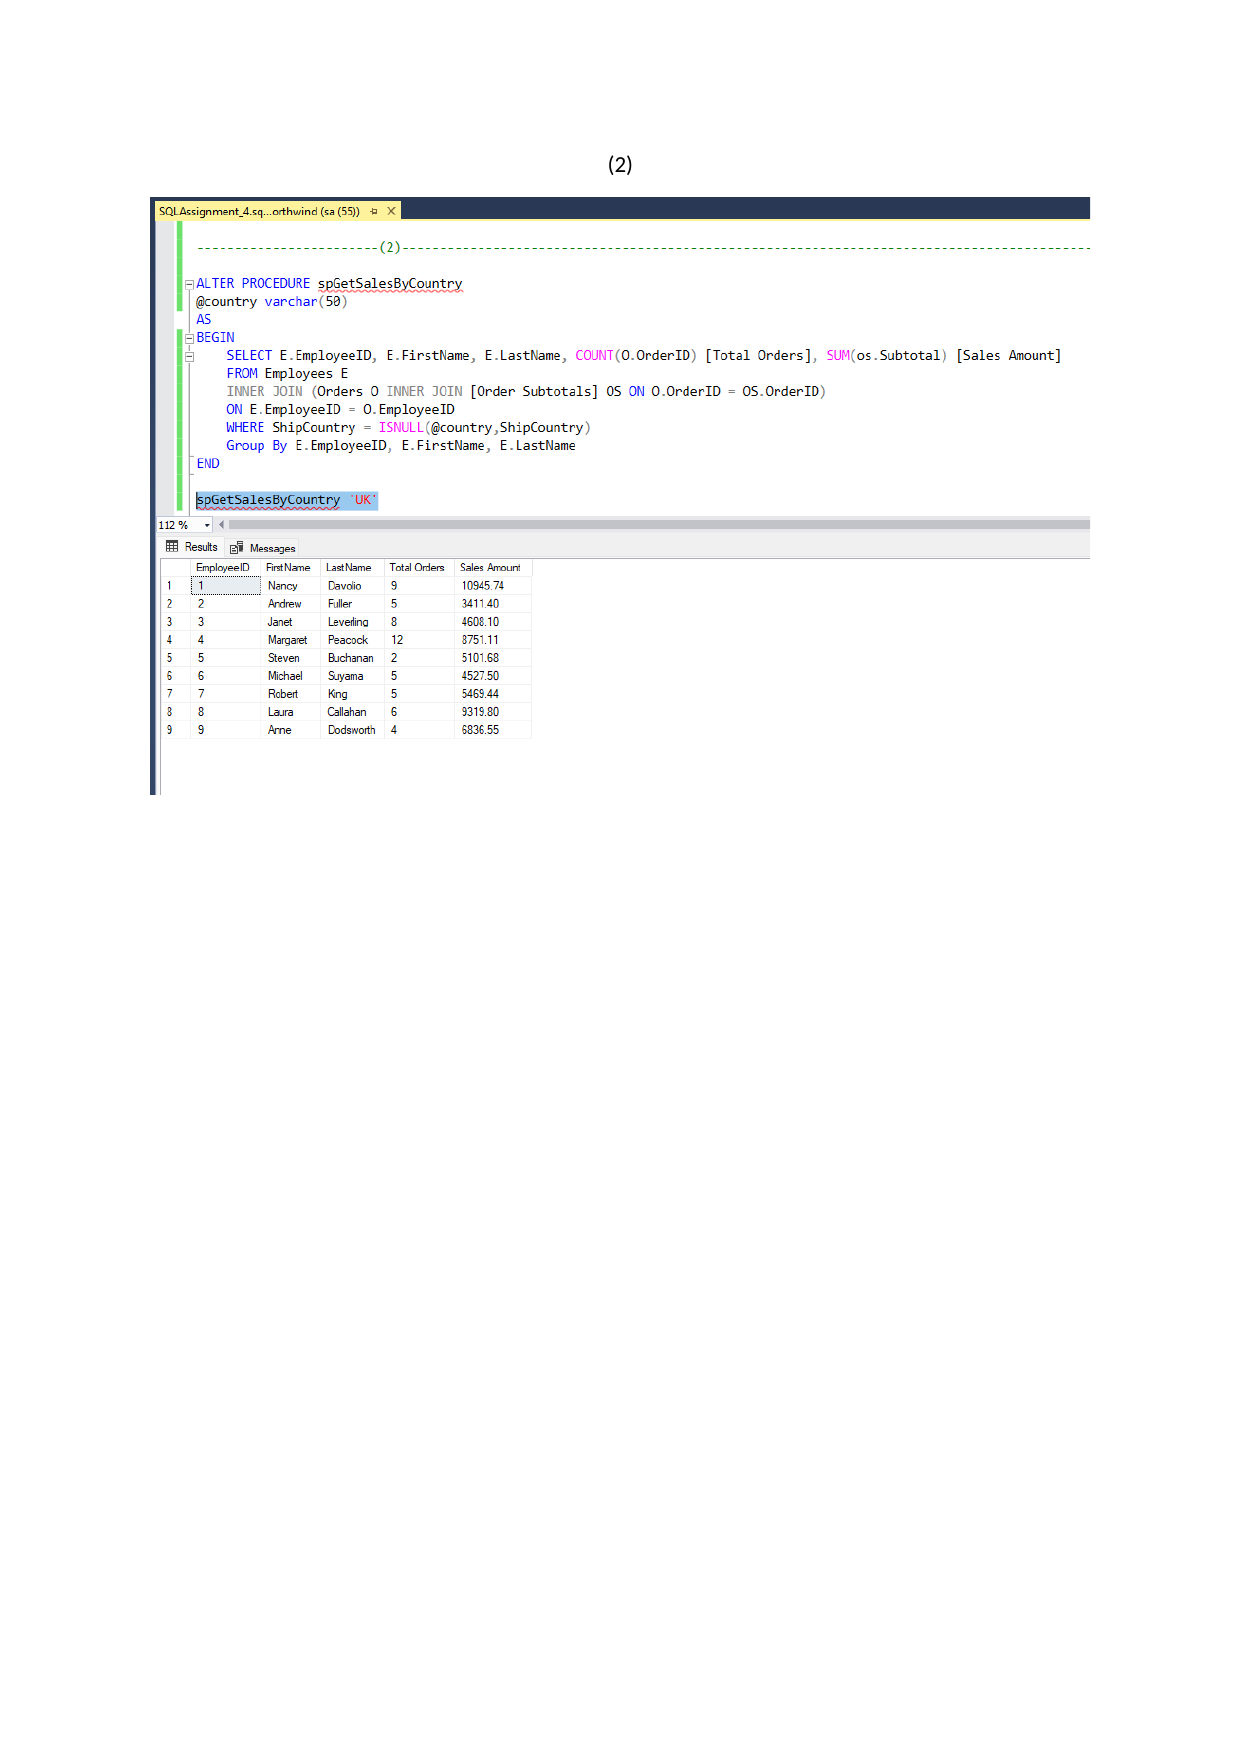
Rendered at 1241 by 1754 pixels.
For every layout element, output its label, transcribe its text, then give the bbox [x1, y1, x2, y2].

picture [150, 197, 1091, 795]
text (2) [150, 150, 1090, 178]
